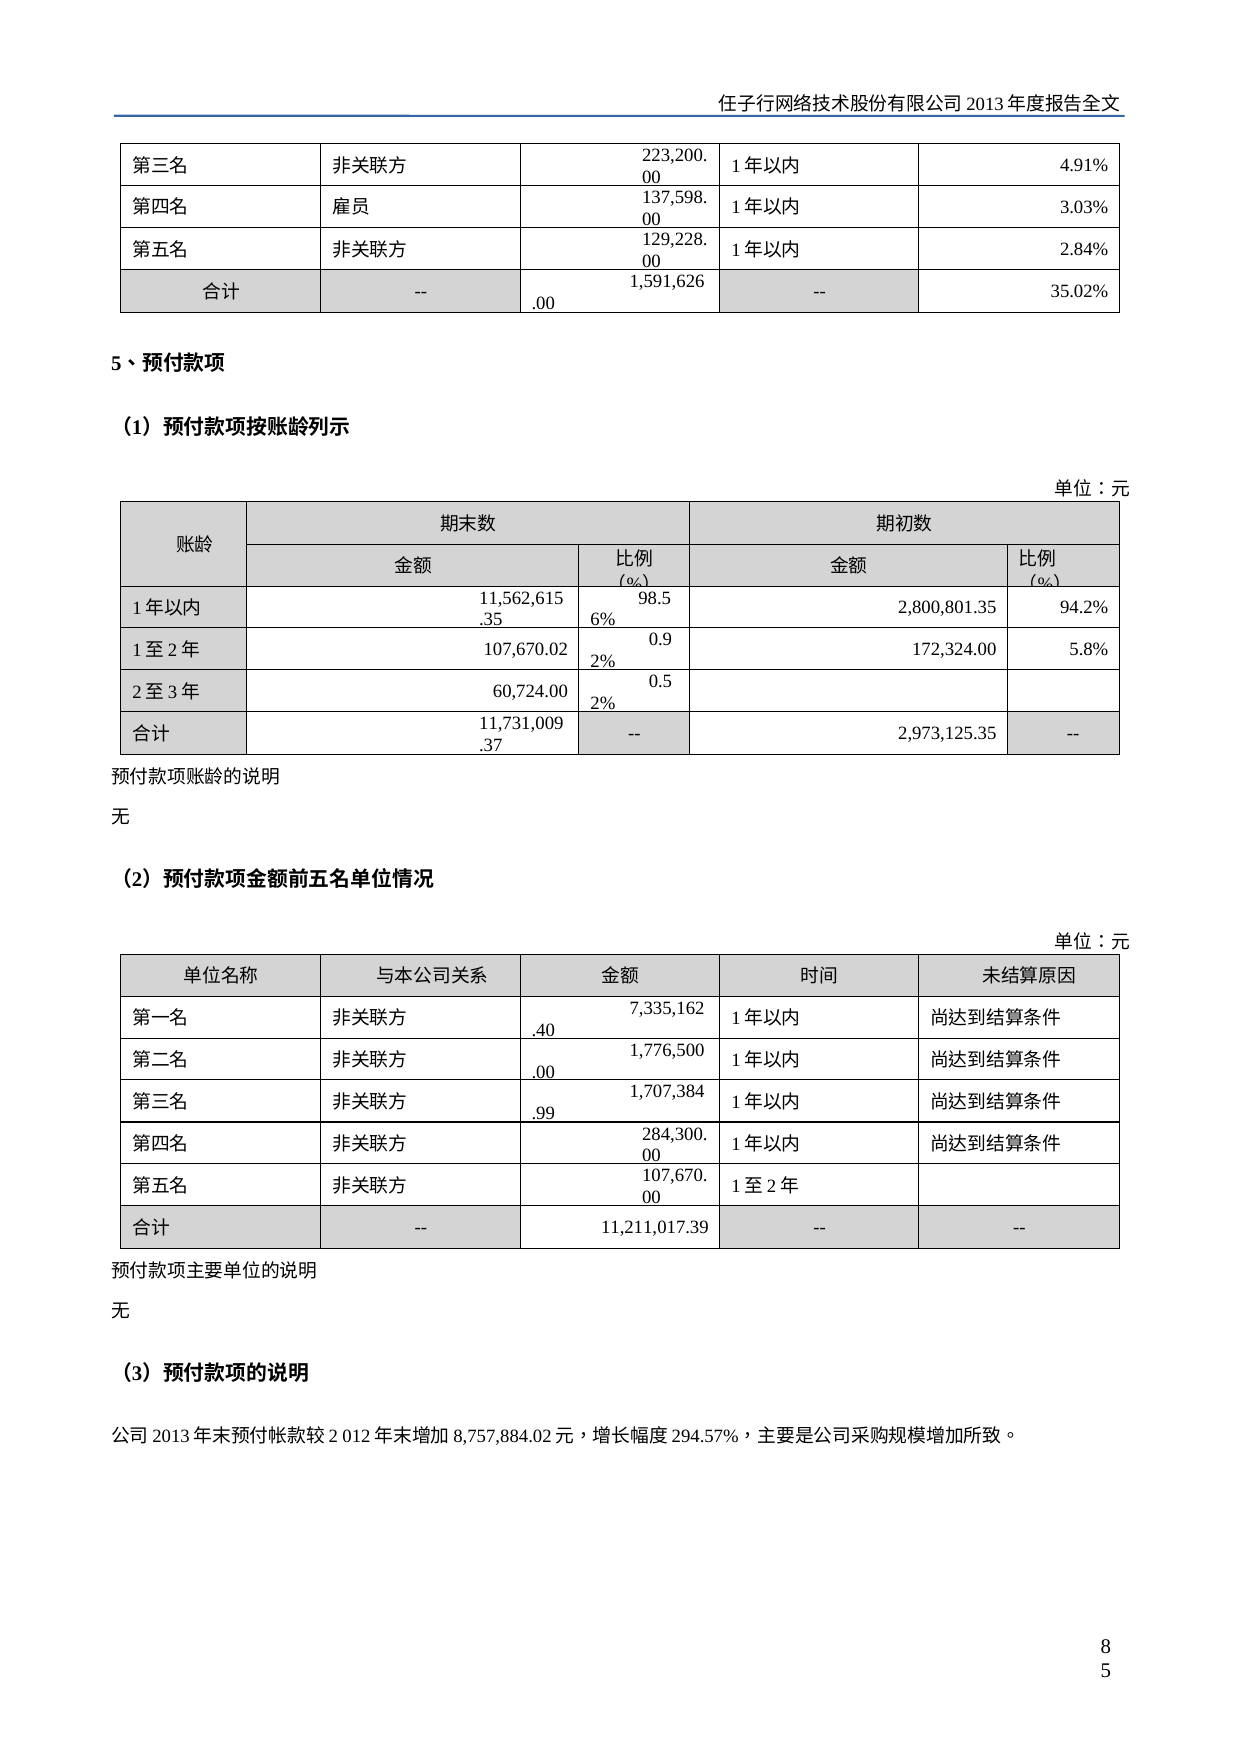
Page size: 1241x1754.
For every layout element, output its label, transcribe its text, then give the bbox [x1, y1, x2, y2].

text 公司2013年末预付帐款较2 012年末增加8,757,884.02元，增长幅度294.57%，主要是公司采购规模增加所致。 [111, 1422, 1129, 1448]
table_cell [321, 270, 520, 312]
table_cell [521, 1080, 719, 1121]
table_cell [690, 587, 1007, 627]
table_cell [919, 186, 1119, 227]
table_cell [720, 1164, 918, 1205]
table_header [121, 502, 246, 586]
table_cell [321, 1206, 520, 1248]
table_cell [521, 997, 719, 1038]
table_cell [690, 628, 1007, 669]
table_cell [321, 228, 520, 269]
text 无 [111, 1297, 1129, 1323]
text （2）预付款项金额前五名单位情况 [111, 864, 1129, 892]
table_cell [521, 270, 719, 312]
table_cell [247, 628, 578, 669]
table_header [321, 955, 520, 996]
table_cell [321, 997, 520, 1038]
text 预付款项账龄的说明 [111, 763, 1129, 788]
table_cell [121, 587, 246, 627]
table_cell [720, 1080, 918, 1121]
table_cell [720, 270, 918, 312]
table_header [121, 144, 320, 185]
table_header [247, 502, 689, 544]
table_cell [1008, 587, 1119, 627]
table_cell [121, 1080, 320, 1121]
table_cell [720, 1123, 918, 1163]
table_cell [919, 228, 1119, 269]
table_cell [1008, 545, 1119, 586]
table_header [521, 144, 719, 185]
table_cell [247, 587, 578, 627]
text 单位：元 [111, 928, 1129, 953]
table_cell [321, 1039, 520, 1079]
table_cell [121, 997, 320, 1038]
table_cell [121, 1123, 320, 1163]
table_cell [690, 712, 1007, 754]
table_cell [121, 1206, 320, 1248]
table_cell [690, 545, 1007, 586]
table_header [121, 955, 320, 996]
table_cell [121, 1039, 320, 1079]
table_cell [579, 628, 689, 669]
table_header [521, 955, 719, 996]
text （1）预付款项按账龄列示 [111, 412, 1129, 440]
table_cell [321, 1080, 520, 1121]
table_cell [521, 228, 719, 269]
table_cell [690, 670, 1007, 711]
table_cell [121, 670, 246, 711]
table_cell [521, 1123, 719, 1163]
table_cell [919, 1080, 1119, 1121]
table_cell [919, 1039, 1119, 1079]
text 单位：元 [111, 476, 1129, 501]
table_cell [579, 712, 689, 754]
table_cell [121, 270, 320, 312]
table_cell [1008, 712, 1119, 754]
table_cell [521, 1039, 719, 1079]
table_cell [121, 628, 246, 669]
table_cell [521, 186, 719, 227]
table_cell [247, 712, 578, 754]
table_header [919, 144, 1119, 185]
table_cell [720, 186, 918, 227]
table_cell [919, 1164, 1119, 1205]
text 预付款项主要单位的说明 [111, 1257, 1129, 1283]
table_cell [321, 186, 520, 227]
text 5、预付款项 [111, 348, 1129, 376]
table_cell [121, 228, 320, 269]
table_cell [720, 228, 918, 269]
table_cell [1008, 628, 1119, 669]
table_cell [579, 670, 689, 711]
text （3）预付款项的说明 [111, 1358, 1129, 1387]
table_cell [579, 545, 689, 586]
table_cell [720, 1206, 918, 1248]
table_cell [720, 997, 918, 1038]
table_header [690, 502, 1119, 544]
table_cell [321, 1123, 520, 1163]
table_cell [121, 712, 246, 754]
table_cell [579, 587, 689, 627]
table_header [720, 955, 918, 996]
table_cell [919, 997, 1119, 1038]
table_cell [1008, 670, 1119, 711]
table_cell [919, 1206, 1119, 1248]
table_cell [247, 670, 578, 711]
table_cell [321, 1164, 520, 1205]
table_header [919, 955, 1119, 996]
text 无 [111, 803, 1129, 829]
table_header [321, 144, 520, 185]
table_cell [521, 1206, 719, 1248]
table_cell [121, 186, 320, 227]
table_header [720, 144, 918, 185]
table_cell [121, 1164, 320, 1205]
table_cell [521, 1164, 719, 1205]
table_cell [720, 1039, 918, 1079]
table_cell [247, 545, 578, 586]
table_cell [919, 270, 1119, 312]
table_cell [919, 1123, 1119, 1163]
